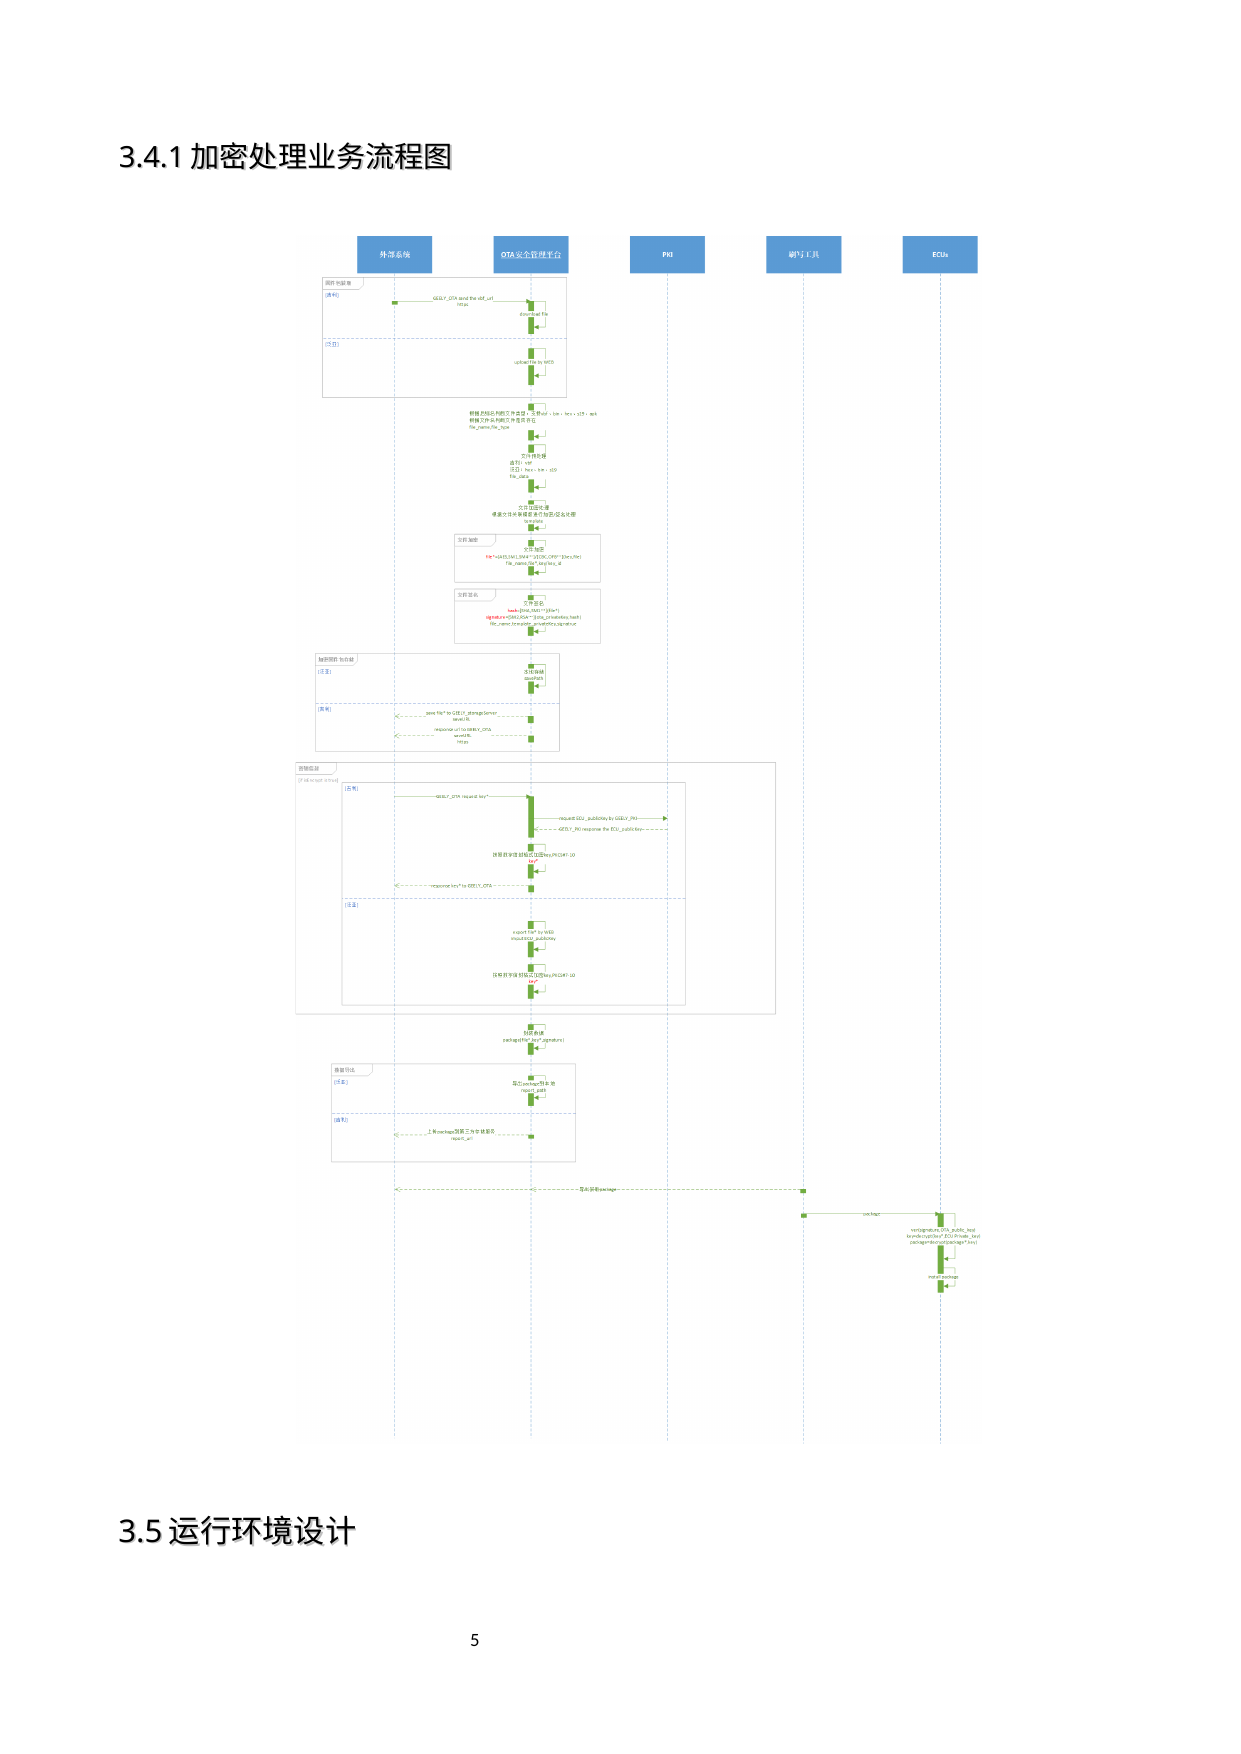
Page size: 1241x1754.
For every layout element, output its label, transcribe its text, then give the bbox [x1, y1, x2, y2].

picture [295, 235, 983, 1444]
subtitle 3.5运行环境设计 [118, 1496, 1122, 1561]
subtitle 3.4.1加密处理业务流程图 [119, 122, 1122, 187]
